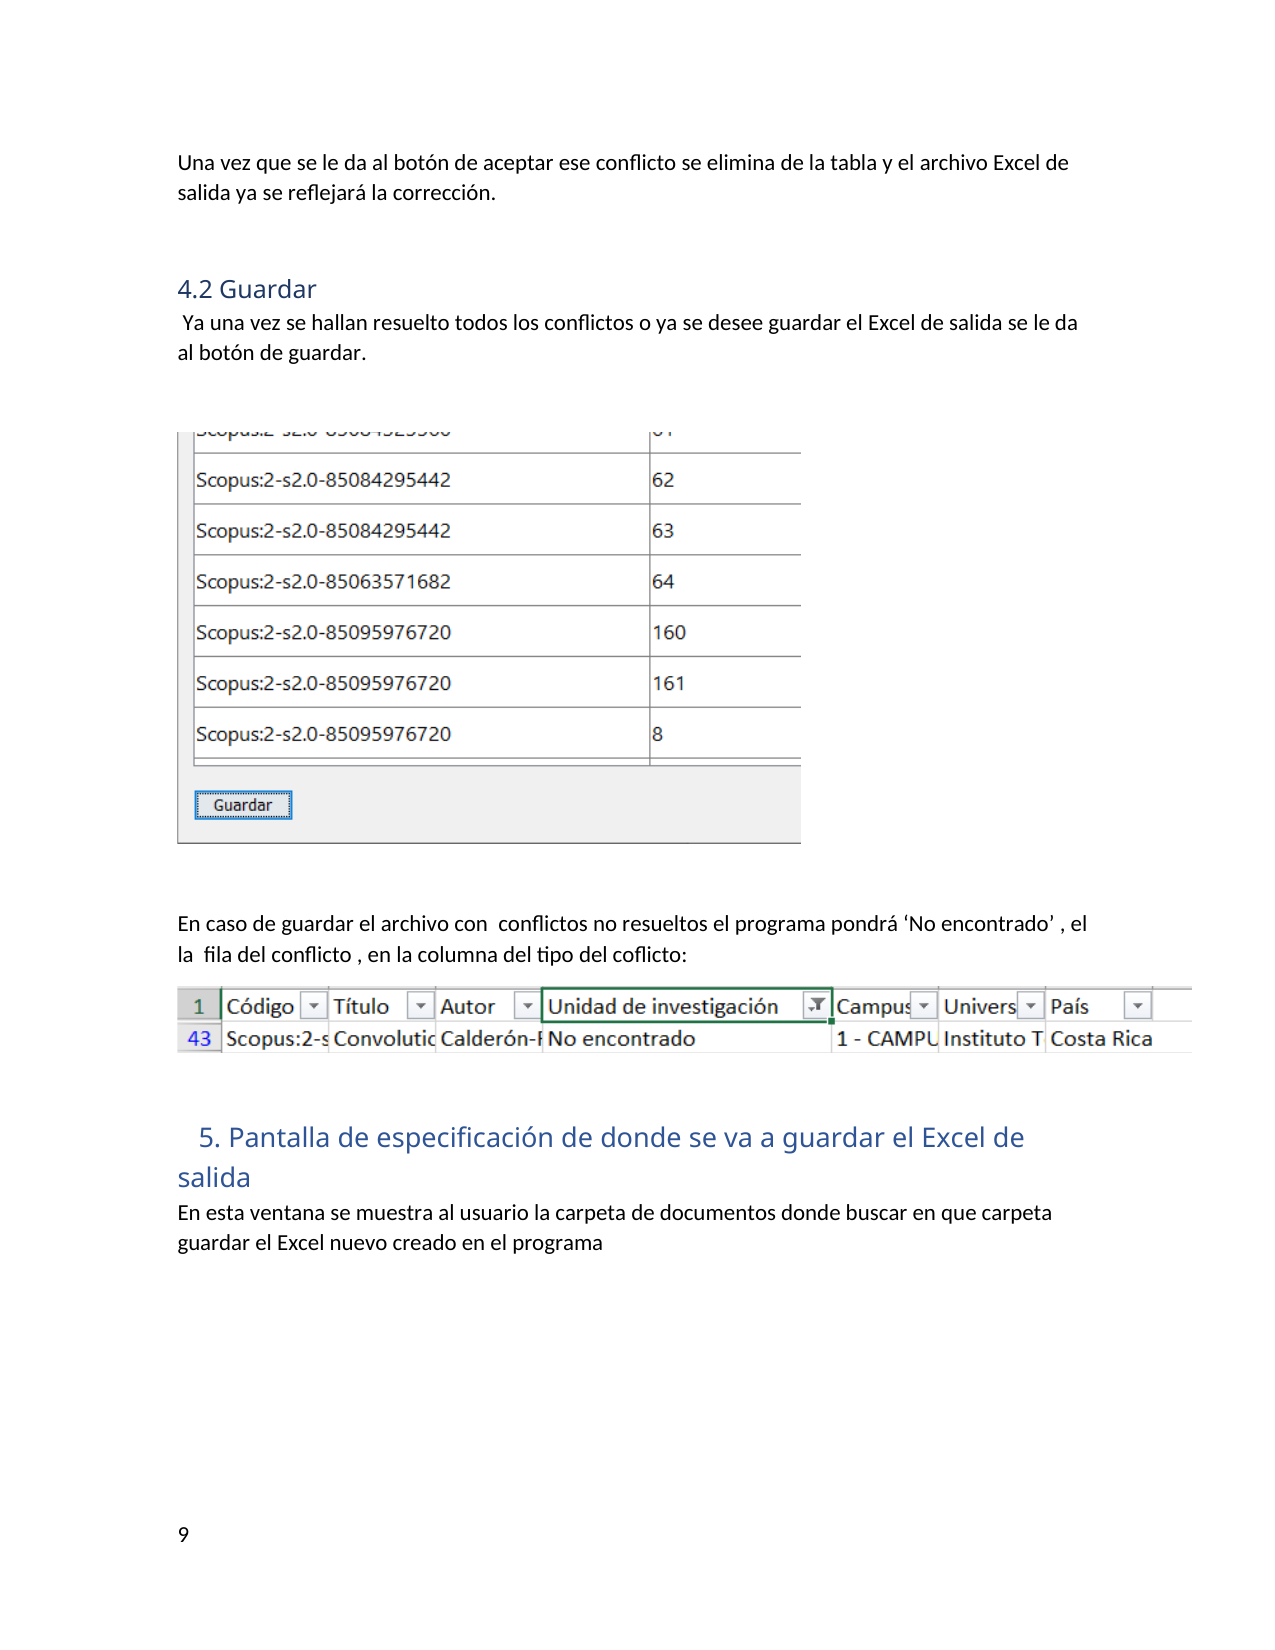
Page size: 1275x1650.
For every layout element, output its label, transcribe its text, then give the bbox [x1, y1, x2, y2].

text Ya una vez se hallan resuelto todos los conflictos o ya se desee guardar el Excel de salida se le da al botón de guardar. [177, 308, 1098, 367]
text En caso de guardar el archivo con conflictos no resueltos el programa pondrá ‘No encontrado’ , el la fila del conflicto , en la columna del tipo del coflicto: [177, 909, 1098, 968]
picture [177, 986, 1192, 1053]
subtitle 4.2 Guardar [177, 272, 1098, 306]
text Una vez que se le da al botón de aceptar ese conflicto se elimina de la tabla y el archivo Excel de salida ya se reflejará la corrección. [177, 148, 1098, 206]
text En esta ventana se muestra al usuario la carpeta de documentos donde buscar en que carpeta guardar el Excel nuevo creado en el programa [177, 1198, 1098, 1256]
subtitle 5. Pantalla de especificación de donde se va a guardar el Excel de salida [177, 1119, 1098, 1195]
picture [177, 432, 801, 844]
